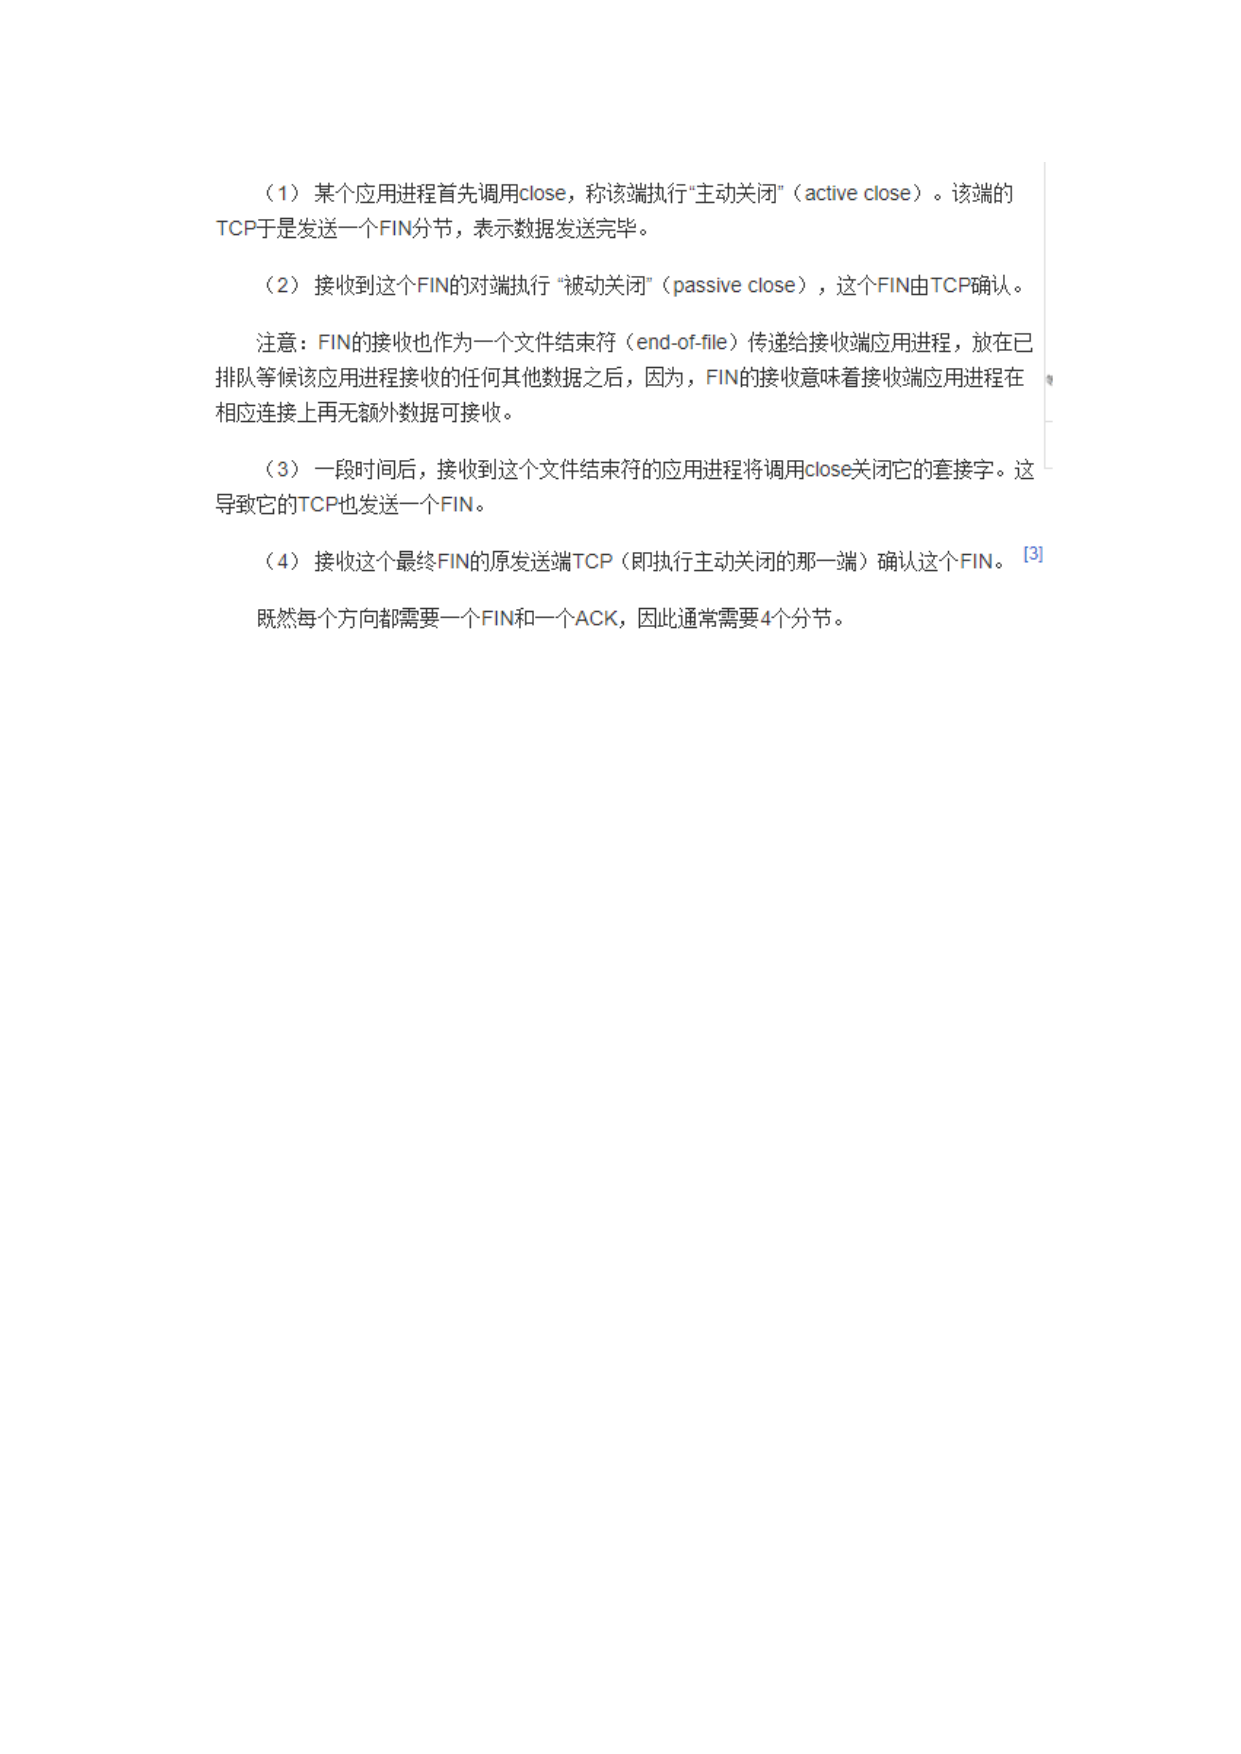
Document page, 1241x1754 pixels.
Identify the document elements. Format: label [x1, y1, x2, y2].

picture [187, 162, 1053, 646]
